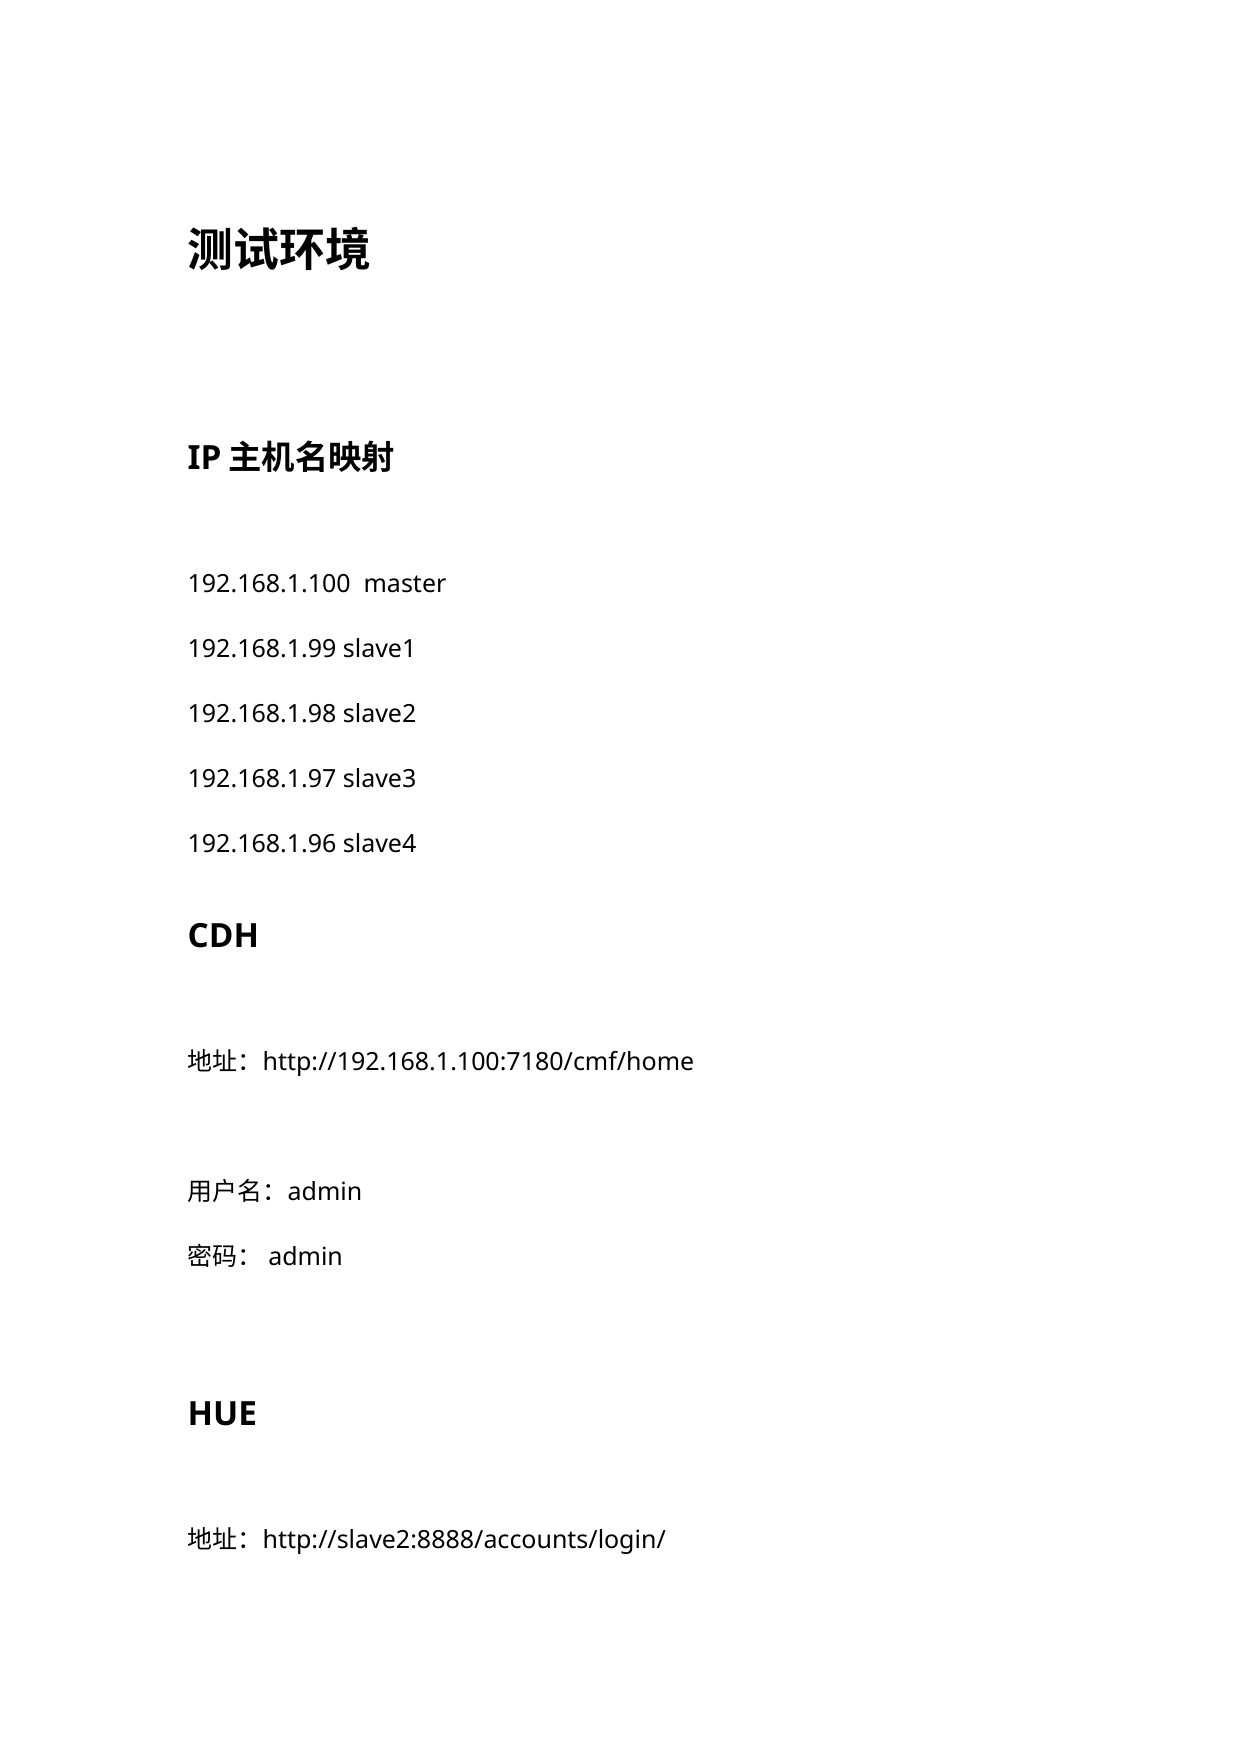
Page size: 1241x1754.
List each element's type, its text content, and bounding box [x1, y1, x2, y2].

text 192.168.1.99 slave1 [187, 615, 1053, 680]
text 192.168.1.98 slave2 [187, 680, 1053, 745]
text 地址：http://slave2:8888/accounts/login/ [187, 1505, 1053, 1570]
subtitle HUE [187, 1379, 1053, 1444]
subtitle 测试环境 [187, 197, 1053, 295]
text 用户名：admin [187, 1157, 1053, 1222]
text 地址：http://192.168.1.100:7180/cmf/home [187, 1027, 1053, 1092]
text 192.168.1.100 master [187, 550, 1053, 615]
subtitle IP主机名映射 [187, 423, 1053, 488]
text 密码： admin [187, 1222, 1053, 1287]
text 192.168.1.97 slave3 [187, 745, 1053, 810]
subtitle CDH [187, 902, 1053, 967]
text 192.168.1.96 slave4 [187, 810, 1053, 875]
